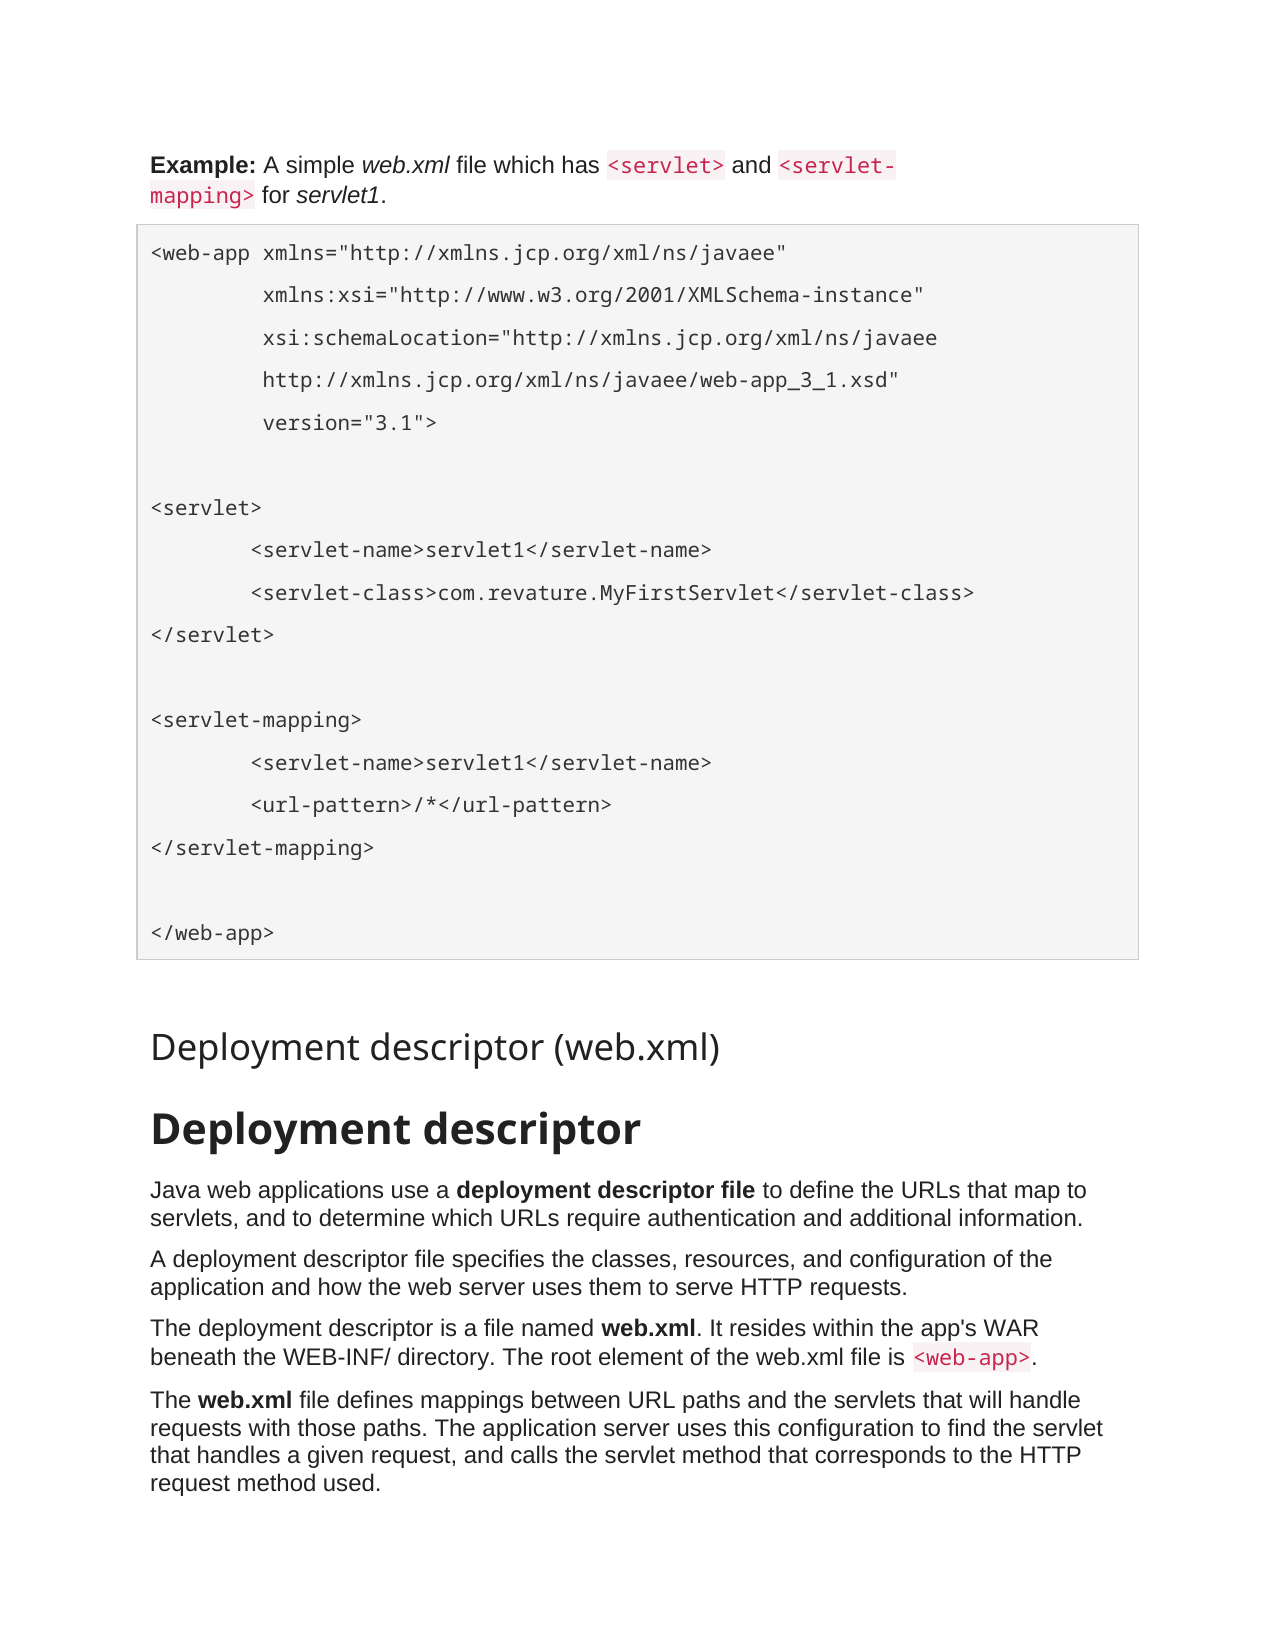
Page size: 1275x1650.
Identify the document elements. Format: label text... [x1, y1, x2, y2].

text </servlet-mapping> [138, 819, 1138, 861]
text xmlns:xsi="http://www.w3.org/2001/XMLSchema-instance" [138, 266, 1138, 309]
text A deployment descriptor file specifies the classes, resources, and configuration of the application and how the web server uses them to serve HTTP requests. [150, 1245, 1125, 1300]
text version="3.1"> [138, 394, 1138, 436]
subtitle Deployment descriptor (web.xml) [150, 1021, 1125, 1071]
text <servlet-name>servlet1</servlet-name> [138, 734, 1138, 776]
text <servlet> [138, 479, 1138, 521]
text <servlet-mapping> [138, 691, 1138, 734]
text xsi:schemaLocation="http://xmlns.jcp.org/xml/ns/javaee [138, 309, 1138, 351]
text Example: A simple web.xml file which has <servlet> and <servlet-mapping> for servlet1. [150, 150, 1125, 209]
text Java web applications use a deployment descriptor file to define the URLs that map to servlets, and to determine which URLs require authentication and additional information. [150, 1176, 1125, 1231]
text <url-pattern>/*</url-pattern> [138, 776, 1138, 819]
text <servlet-class>com.revature.MyFirstServlet</servlet-class> [138, 564, 1138, 606]
text <web-app xmlns="http://xmlns.jcp.org/xml/ns/javaee" [138, 225, 1138, 266]
text The deployment descriptor is a file named web.xml. It resides within the app's WAR beneath the WEB-INF/ directory. The root element of the web.xml file is <web-app>. [150, 1314, 1125, 1372]
text </web-app> [138, 904, 1138, 959]
text http://xmlns.jcp.org/xml/ns/javaee/web-app_3_1.xsd" [138, 351, 1138, 394]
subtitle Deployment descriptor [150, 1099, 1125, 1157]
text </servlet> [138, 606, 1138, 649]
text The web.xml file defines mappings between URL paths and the servlets that will handle requests with those paths. The application server uses this configuration to find the servlet that handles a given request, and calls the servlet method that corresponds to the HTTP request method used. [150, 1386, 1125, 1496]
text <servlet-name>servlet1</servlet-name> [138, 521, 1138, 564]
